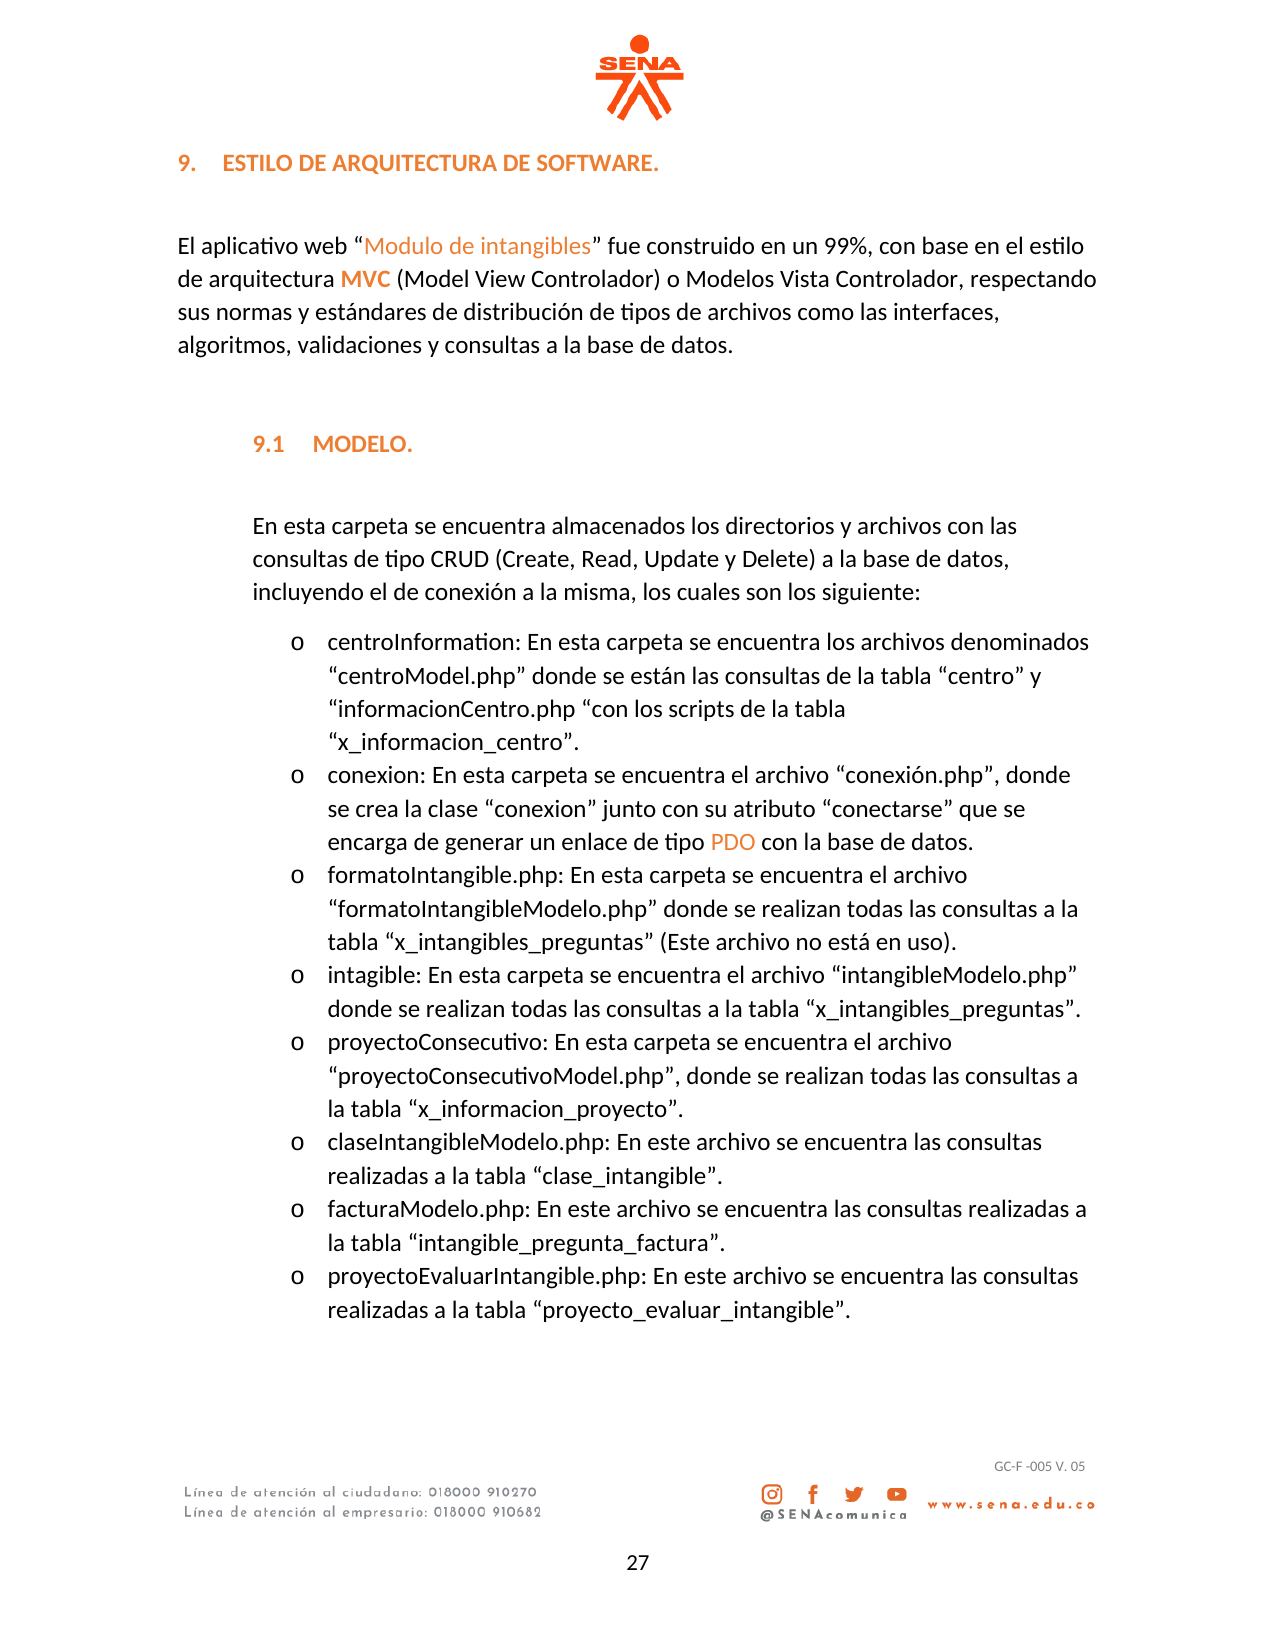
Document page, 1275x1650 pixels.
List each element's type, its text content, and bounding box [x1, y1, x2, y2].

picture [585, 31, 690, 125]
list proyectoConsecutivo: En esta carpeta se encuentra el archivo “proyectoConsecutivoModel.php”, donde se realizan todas las consultas a la tabla “x_informacion_proyecto”. [290, 1026, 1098, 1123]
list intagible: En esta carpeta se encuentra el archivo “intangibleModelo.php” donde se realizan todas las consultas a la tabla “x_intangibles_preguntas”. [290, 959, 1098, 1023]
list centroInformation: En esta carpeta se encuentra los archivos denominados “centroModel.php” donde se están las consultas de la tabla “centro” y “informacionCentro.php “con los scripts de la tabla “x_informacion_centro”. [290, 626, 1098, 756]
list conexion: En esta carpeta se encuentra el archivo “conexión.php”, donde se crea la clase “conexion” junto con su atributo “conectarse” que se encarga de generar un enlace de tipo PDO con la base de datos. [290, 759, 1098, 856]
text El aplicativo web “Modulo de intangibles” fue construido en un 99%, con base en el estilo de arquitectura MVC (Model View Controlador) o Modelos Vista Controlador, respectando sus normas y estándares de distribución de tipos de archivos como las interfaces, algoritmos, validaciones y consultas a la base de datos. [177, 230, 1098, 359]
subtitle ESTILO DE ARQUITECTURA DE SOFTWARE. [177, 148, 1098, 178]
list formatoIntangible.php: En esta carpeta se encuentra el archivo “formatoIntangibleModelo.php” donde se realizan todas las consultas a la tabla “x_intangibles_preguntas” (Este archivo no está en uso). [290, 859, 1098, 956]
subtitle MODELO. [252, 428, 1098, 458]
picture [177, 1465, 1098, 1532]
list facturaModelo.php: En este archivo se encuentra las consultas realizadas a la tabla “intangible_pregunta_factura”. [290, 1193, 1098, 1258]
text En esta carpeta se encuentra almacenados los directorios y archivos con las consultas de tipo CRUD (Create, Read, Update y Delete) a la base de datos, incluyendo el de conexión a la misma, los cuales son los siguiente: [252, 511, 1098, 607]
list proyectoEvaluarIntangible.php: En este archivo se encuentra las consultas realizadas a la tabla “proyecto_evaluar_intangible”. [290, 1260, 1098, 1325]
list claseIntangibleModelo.php: En este archivo se encuentra las consultas realizadas a la tabla “clase_intangible”. [290, 1126, 1098, 1191]
